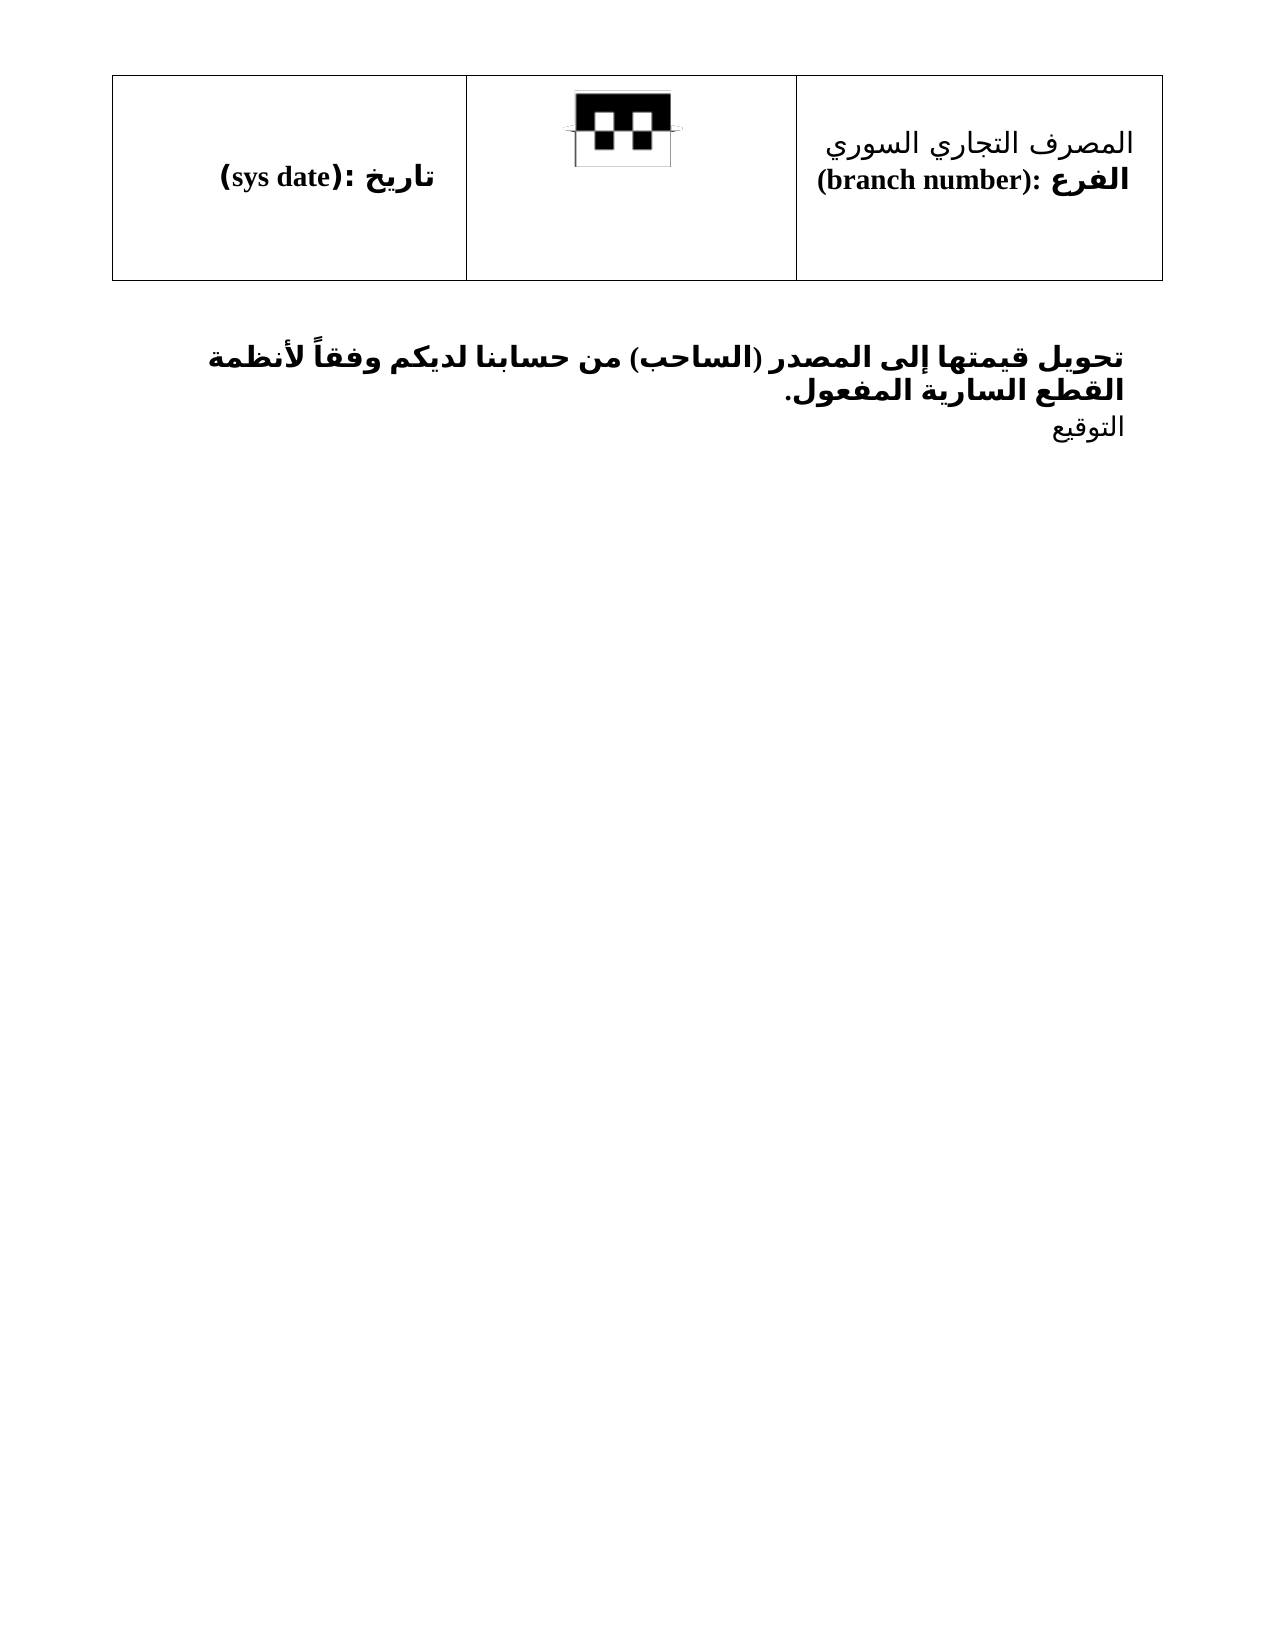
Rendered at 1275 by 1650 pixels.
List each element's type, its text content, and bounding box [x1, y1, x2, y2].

subtitle التوقيع [150, 411, 1125, 442]
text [150, 340, 1125, 407]
